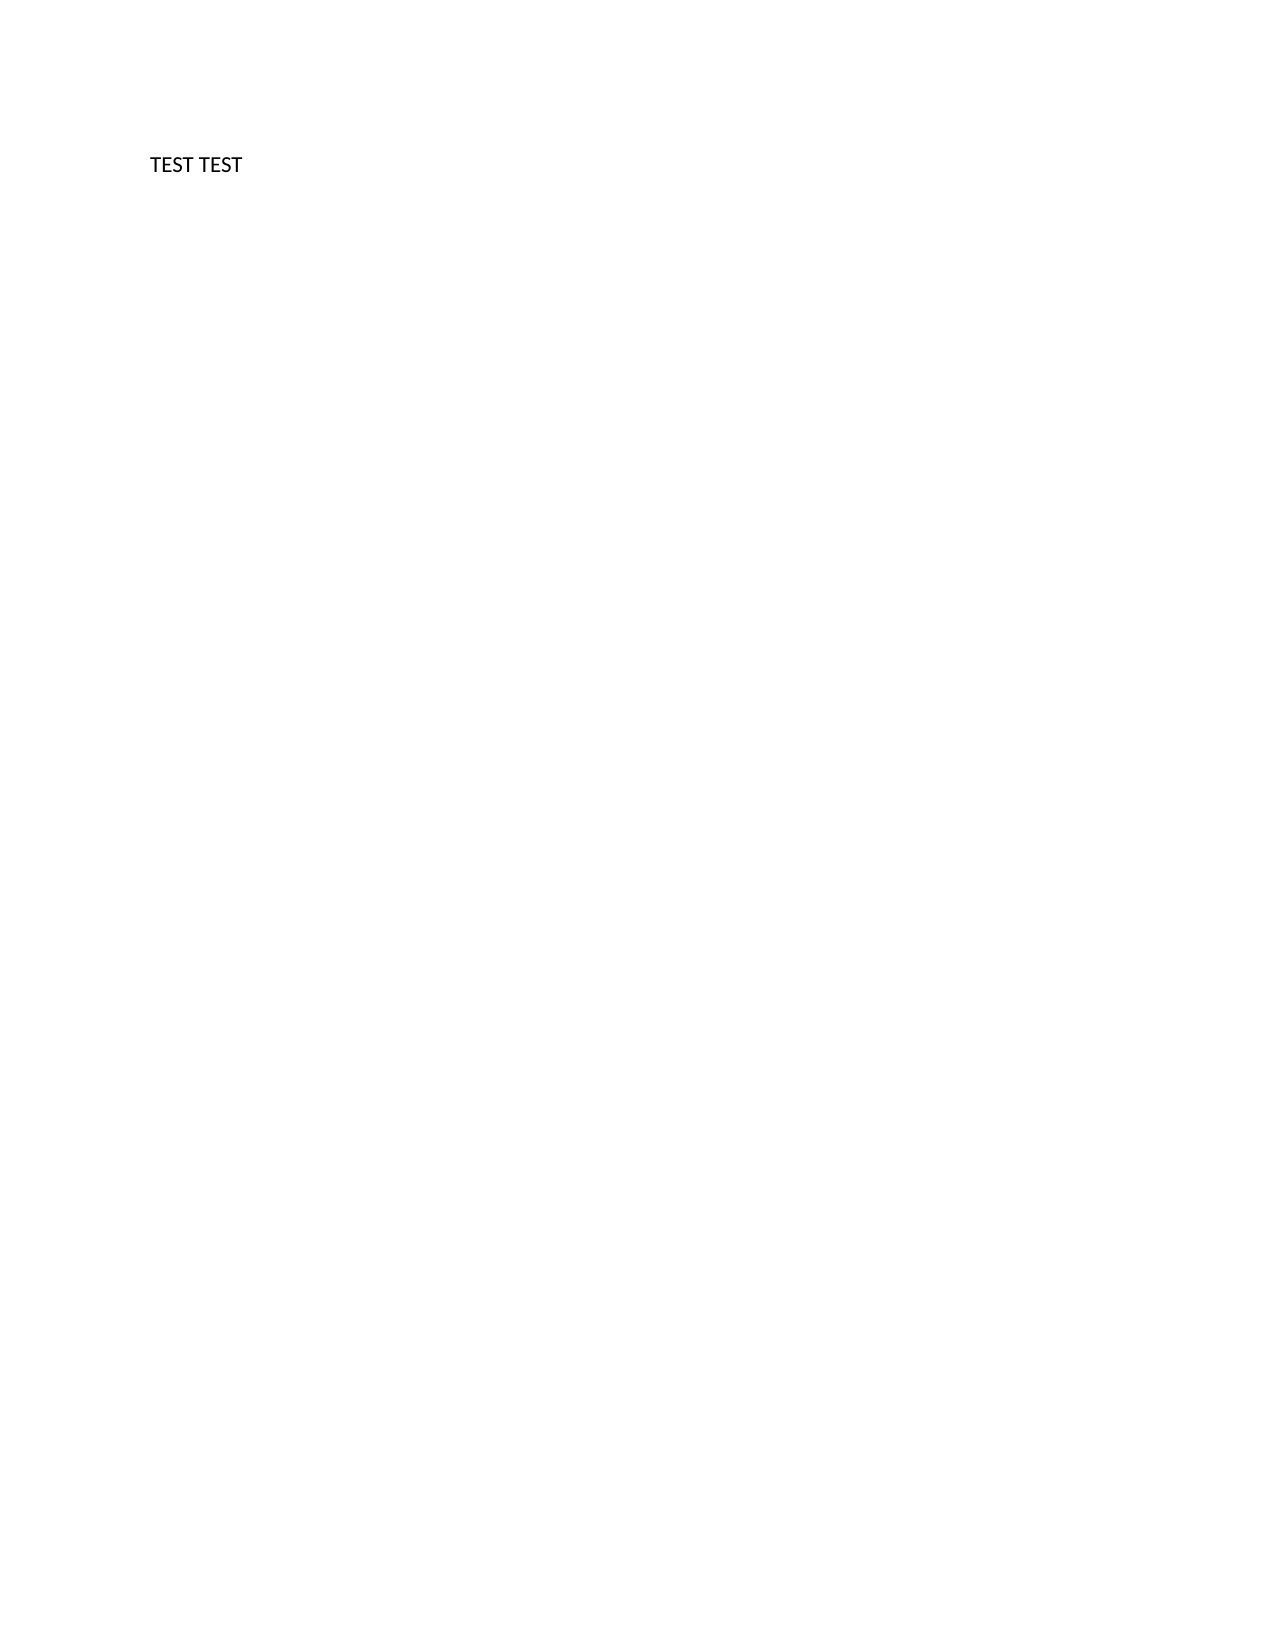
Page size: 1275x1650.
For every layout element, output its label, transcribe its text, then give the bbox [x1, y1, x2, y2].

text TEST TEST [150, 150, 1125, 178]
